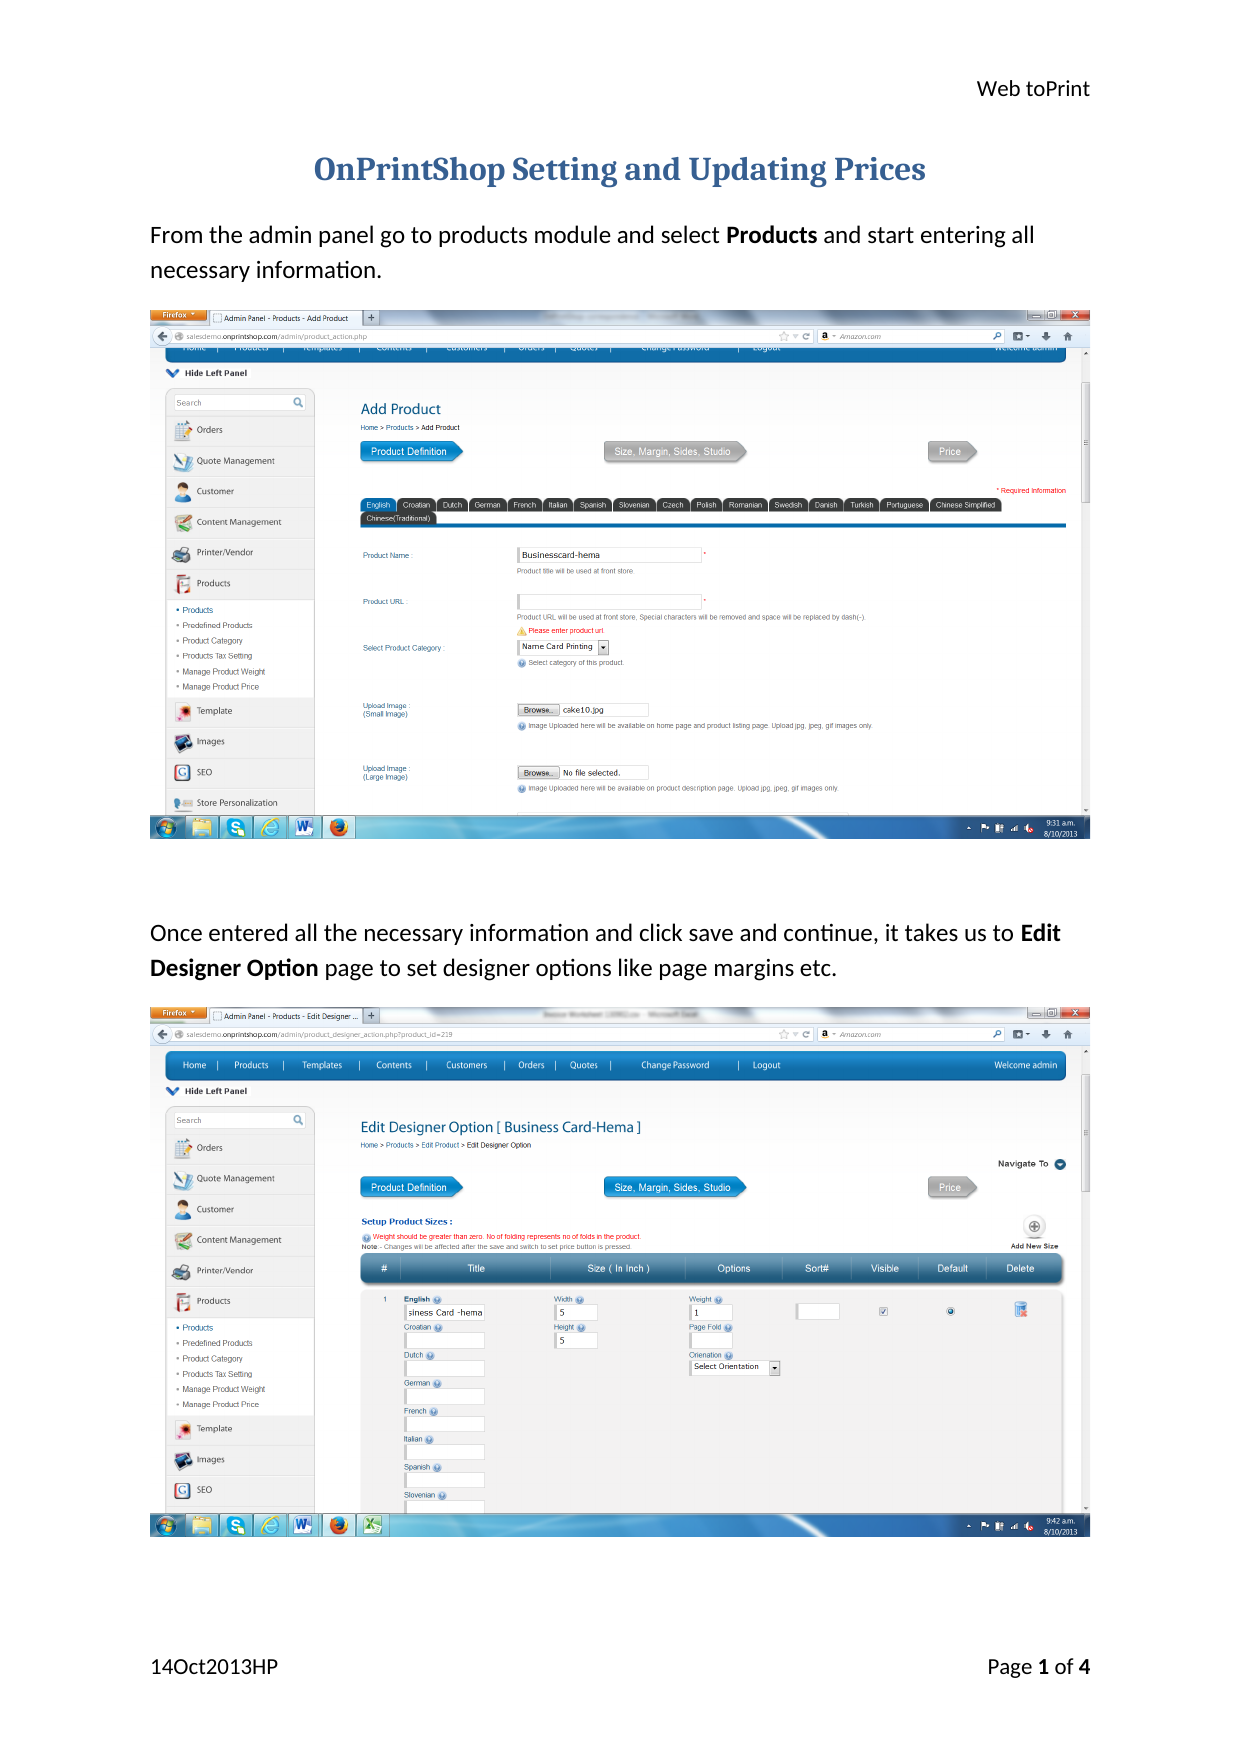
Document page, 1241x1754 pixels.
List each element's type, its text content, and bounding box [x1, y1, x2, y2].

picture [150, 1007, 1091, 1537]
picture [150, 310, 1091, 839]
subtitle OnPrintShop Setting and Updating Prices [150, 150, 1090, 188]
text From the admin panel go to products module and select Products and start entering all necessary information. [150, 219, 1090, 284]
text Once entered all the necessary information and click save and continue, it takes us to Edit Designer Option page to set designer options like page margins etc. [150, 917, 1090, 982]
